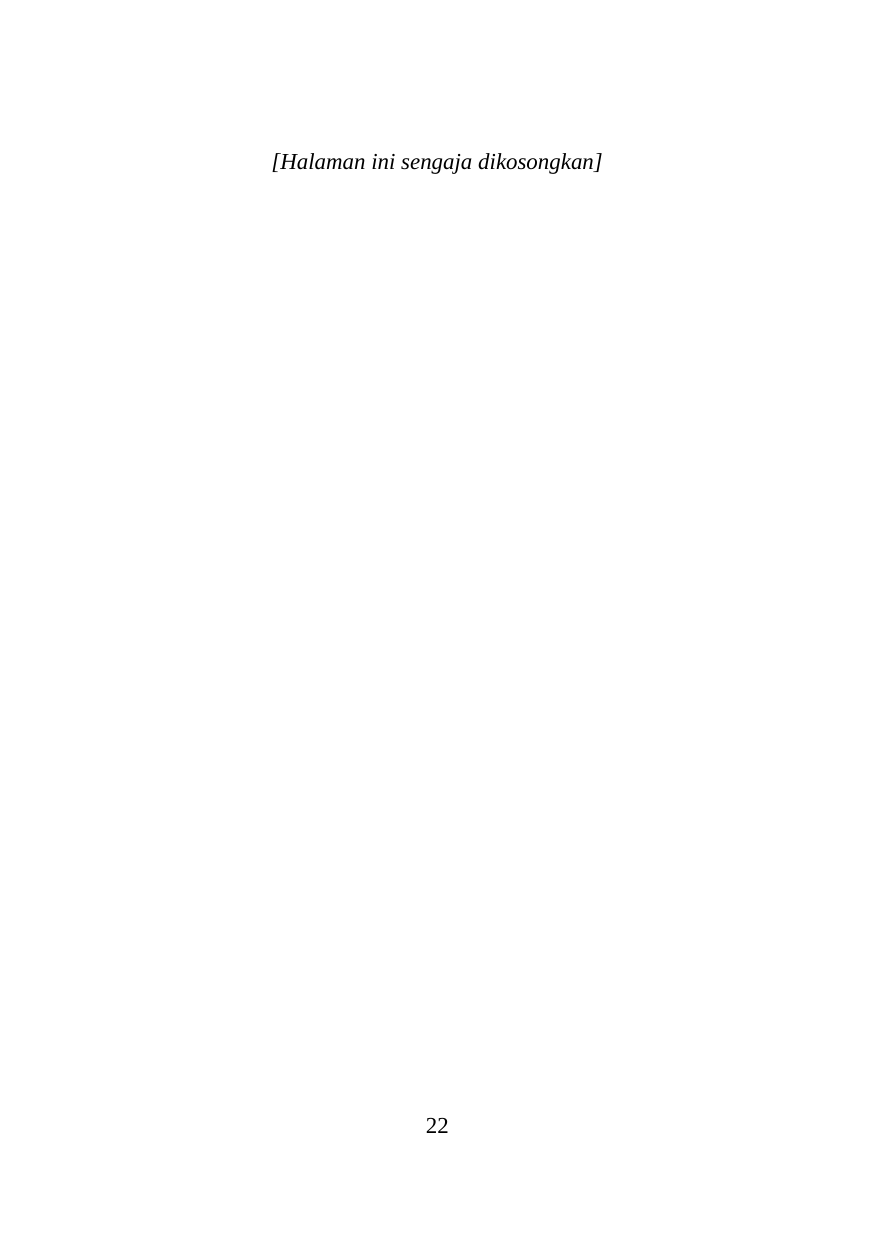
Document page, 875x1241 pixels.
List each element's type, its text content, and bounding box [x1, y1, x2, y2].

text [Halaman ini sengaja dikosongkan] [118, 148, 756, 174]
